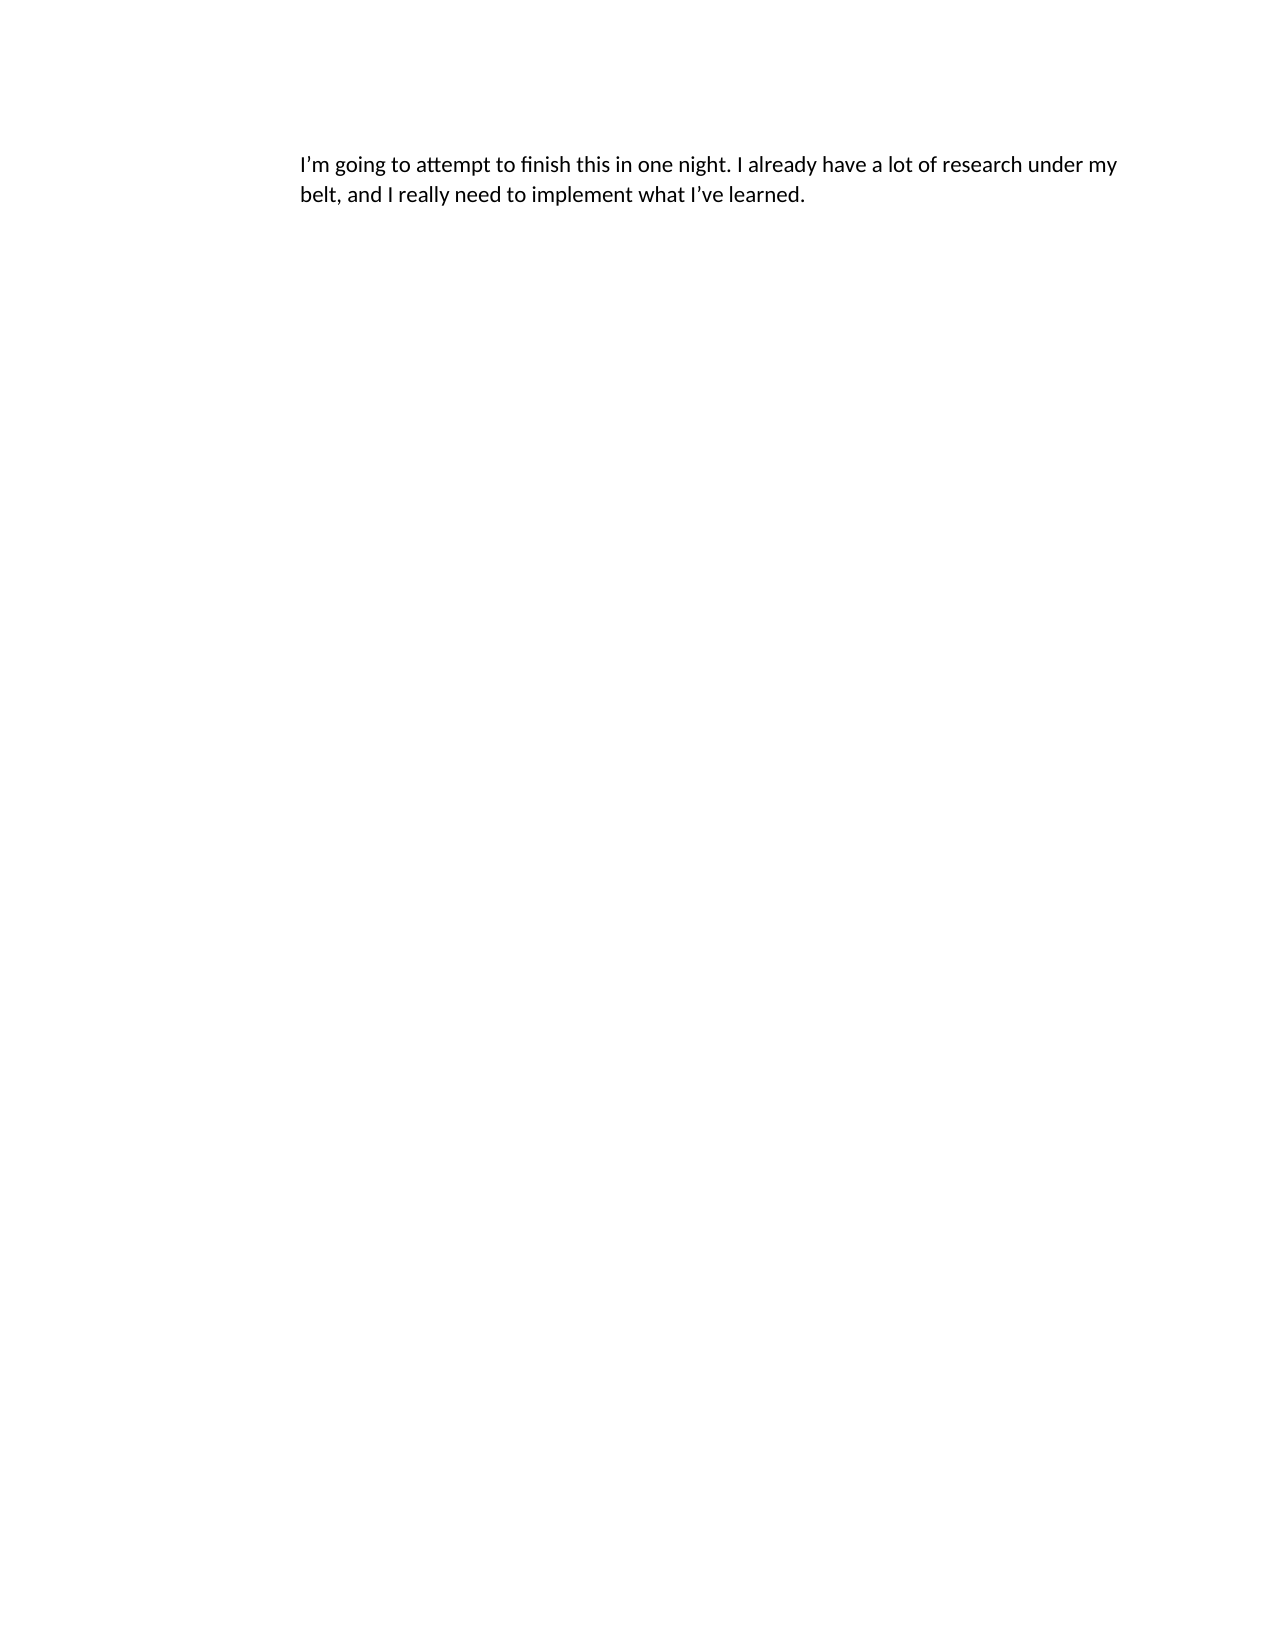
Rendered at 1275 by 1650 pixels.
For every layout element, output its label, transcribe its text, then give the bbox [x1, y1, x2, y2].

list I’m going to attempt to finish this in one night. I already have a lot of research under my belt, and I really need to implement what I’ve learned. [300, 150, 1125, 208]
